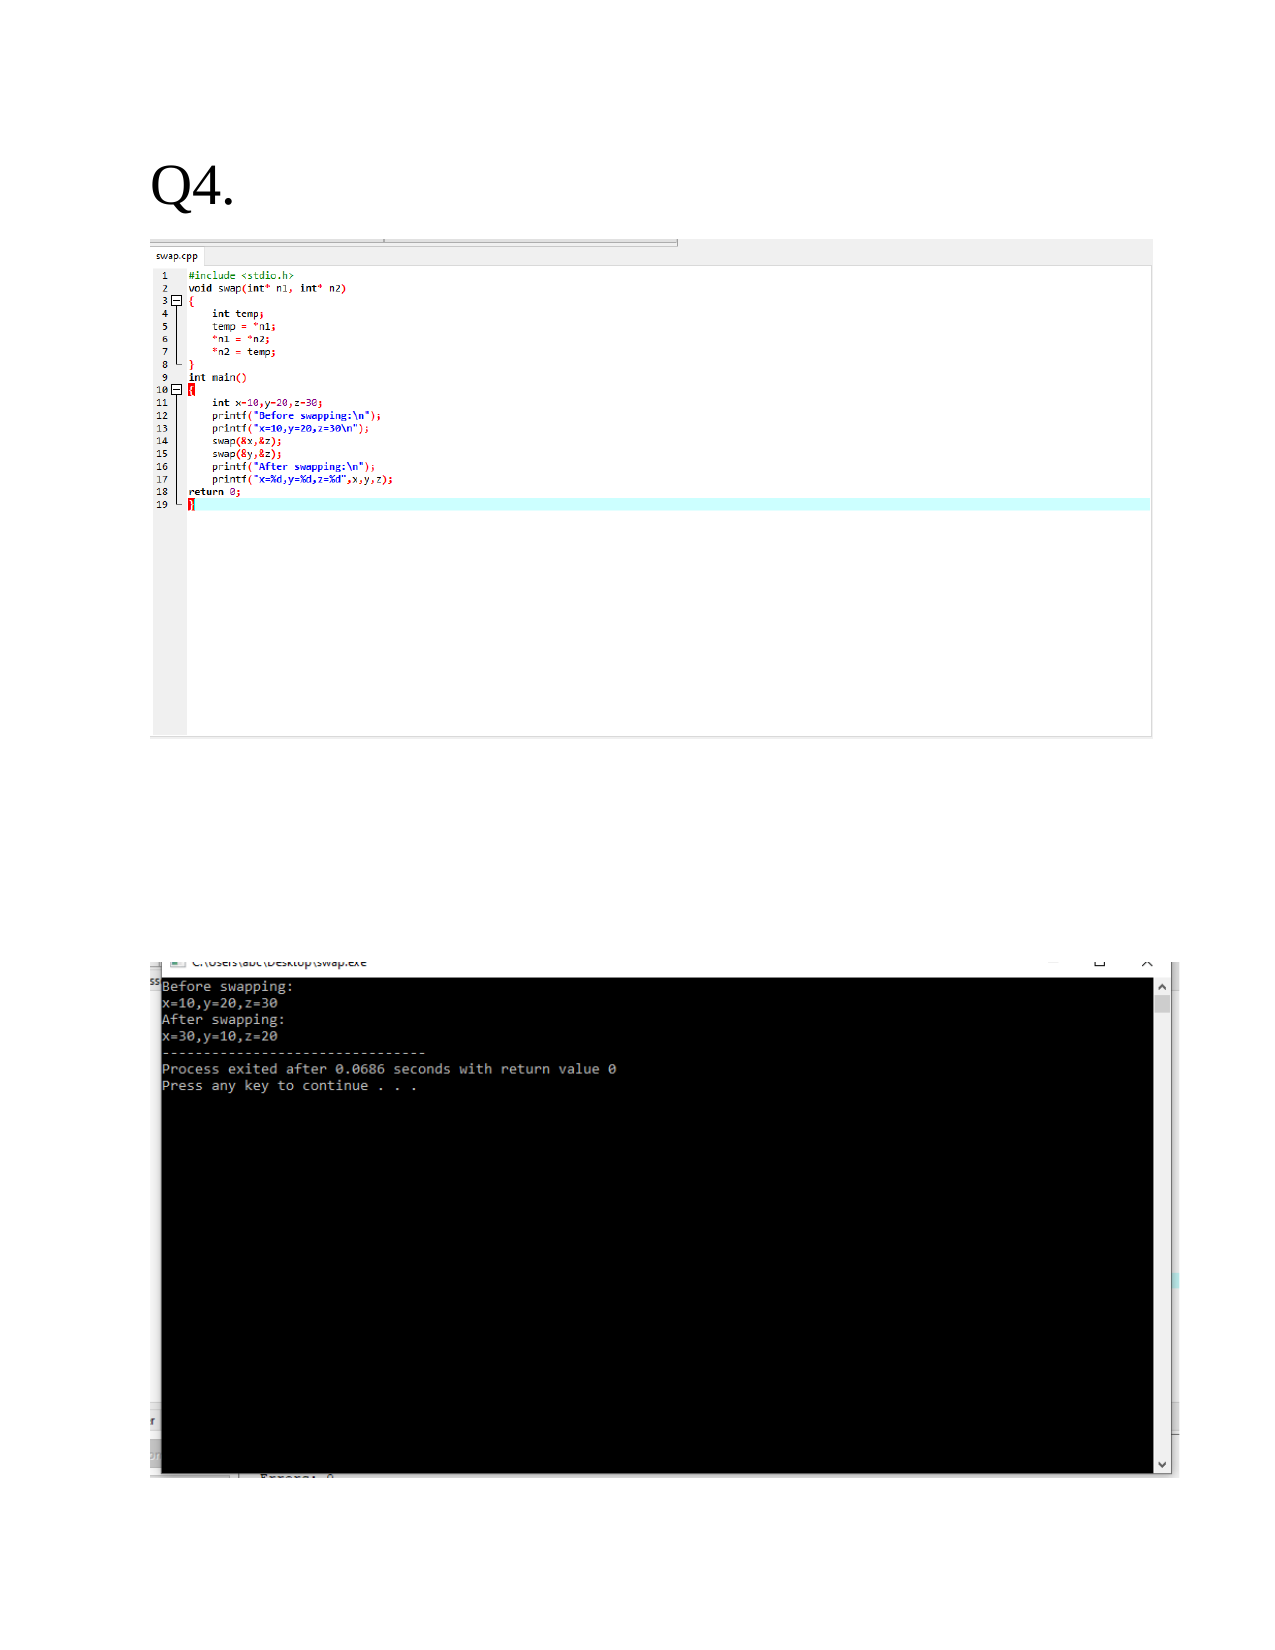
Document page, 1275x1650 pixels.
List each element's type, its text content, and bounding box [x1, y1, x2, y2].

picture [150, 962, 1180, 1478]
text Q4. [150, 150, 1125, 217]
picture [150, 239, 1153, 739]
